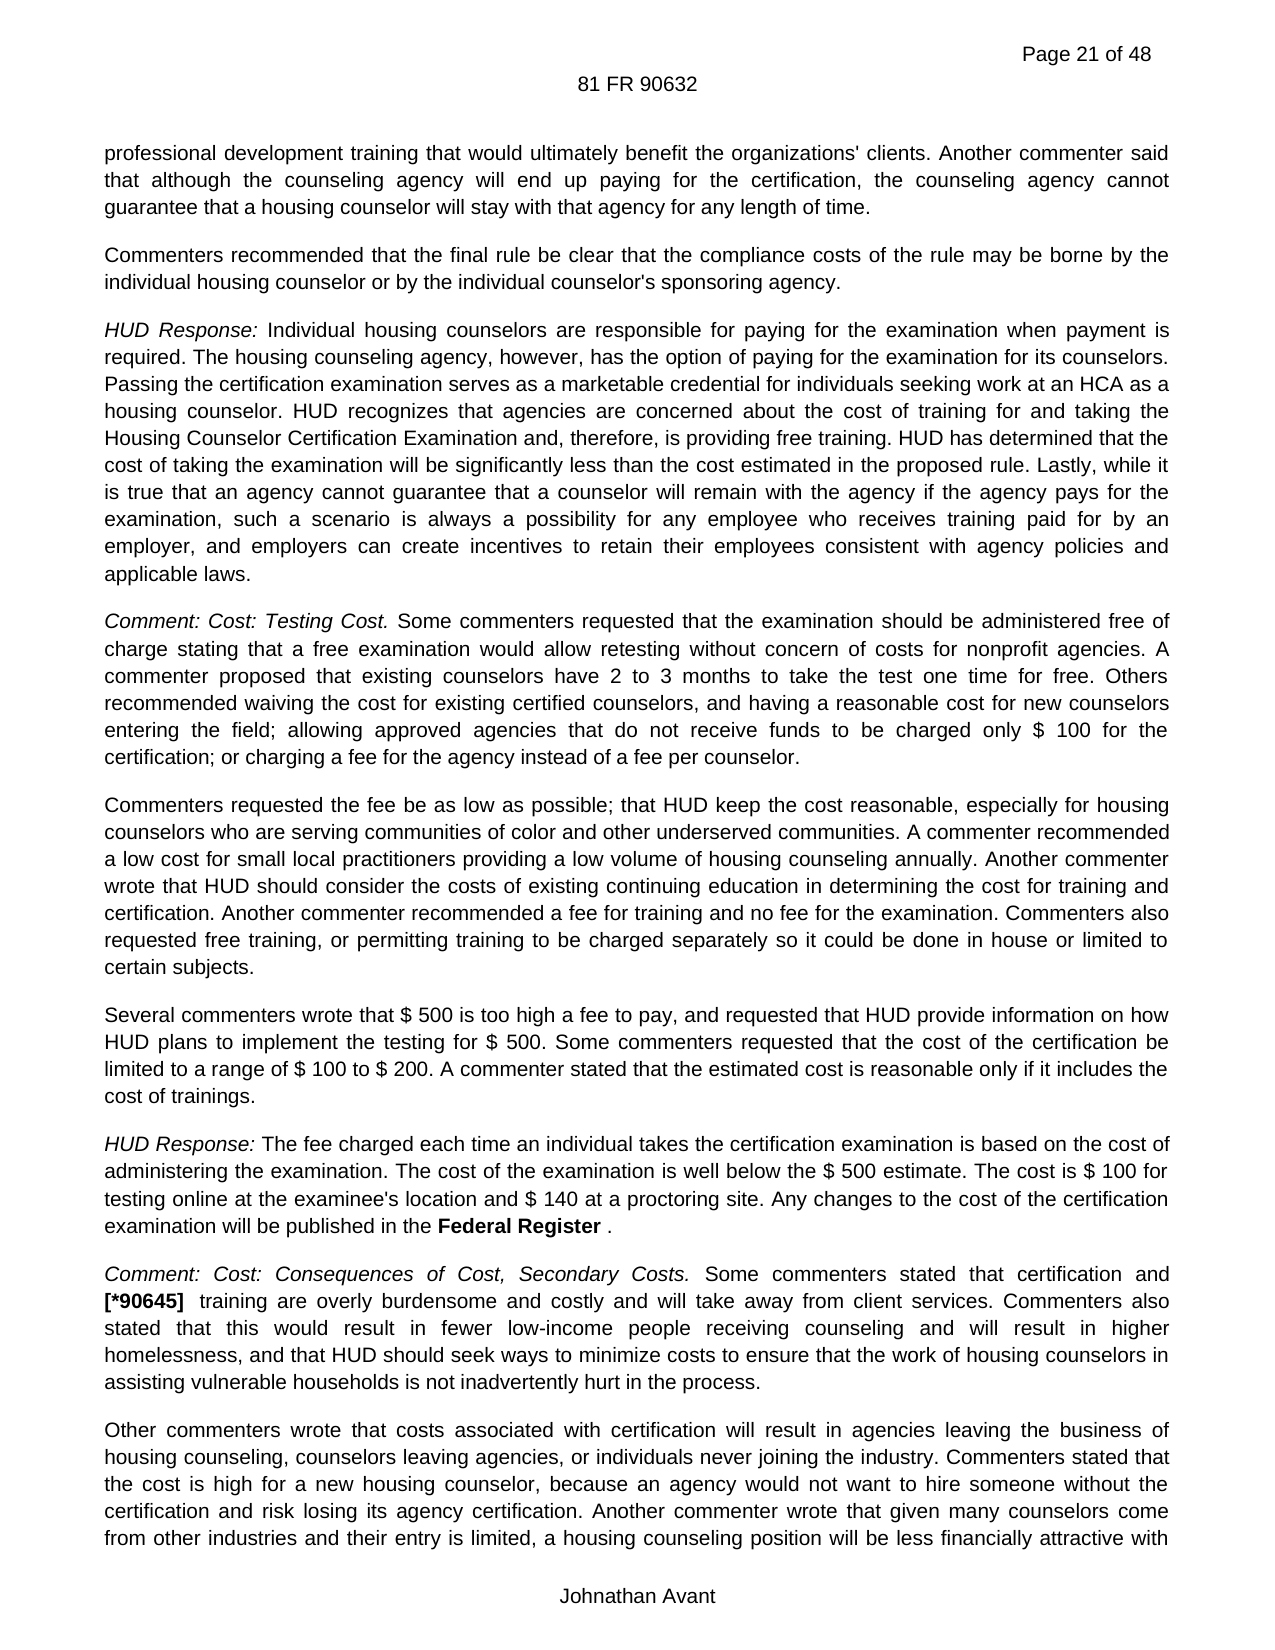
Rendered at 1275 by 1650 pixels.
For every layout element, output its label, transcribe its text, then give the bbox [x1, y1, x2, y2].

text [104, 1414, 1171, 1550]
text Commenters requested the fee be as low as possible; that HUD keep the cost reasonable, especially for housing counselors who are serving communities of color and other underserved communities. A commenter recommended a low cost for small local practitioners providing a low volume of housing counseling annually. Another commenter wrote that HUD should consider the costs of existing continuing education in determining the cost for training and certification. Another commenter recommended a fee for training and no fee for the examination. Commenters also requested free training, or permitting training to be charged separately so it could be done in house or limited to certain subjects. [104, 789, 1171, 979]
text Several commenters wrote that $ 500 is too high a fee to pay, and requested that HUD provide information on how HUD plans to implement the testing for $ 500. Some commenters requested that the cost of the certification be limited to a range of $ 100 to $ 200. A commenter stated that the estimated cost is reasonable only if it includes the cost of trainings. [104, 1000, 1171, 1108]
text Commenters recommended that the final rule be clear that the compliance costs of the rule may be borne by the individual housing counselor or by the individual counselor's sponsoring agency. [104, 239, 1171, 294]
text HUD Response: The fee charged each time an individual takes the certification examination is based on the cost of administering the examination. The cost of the examination is well below the $ 500 estimate. The cost is $ 100 for testing online at the examinee's location and $ 140 at a proctoring site. Any changes to the cost of the certification examination will be published in the Federal Register . [104, 1129, 1171, 1237]
text Comment: Cost: Testing Cost. Some commenters requested that the examination should be administered free of charge stating that a free examination would allow retesting without concern of costs for nonprofit agencies. A commenter proposed that existing counselors have 2 to 3 months to take the test one time for free. Others recommended waiving the cost for existing certified counselors, and having a reasonable cost for new counselors entering the field; allowing approved agencies that do not receive funds to be charged only $ 100 for the certification; or charging a fee for the agency instead of a fee per counselor. [104, 606, 1171, 769]
text Comment: Cost: Consequences of Cost, Secondary Costs. Some commenters stated that certification and [*90645] training are overly burdensome and costly and will take away from client services. Commenters also stated that this would result in fewer low-income people receiving counseling and will result in higher homelessness, and that HUD should seek ways to minimize costs to ensure that the work of housing counselors in assisting vulnerable households is not inadvertently hurt in the process. [104, 1258, 1171, 1394]
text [104, 137, 1171, 219]
text HUD Response: Individual housing counselors are responsible for paying for the examination when payment is required. The housing counseling agency, however, has the option of paying for the examination for its counselors. Passing the certification examination serves as a marketable credential for individuals seeking work at an HCA as a housing counselor. HUD recognizes that agencies are concerned about the cost of training for and taking the Housing Counselor Certification Examination and, therefore, is providing free training. HUD has determined that the cost of taking the examination will be significantly less than the cost estimated in the proposed rule. Lastly, while it is true that an agency cannot guarantee that a counselor will remain with the agency if the agency pays for the examination, such a scenario is always a possibility for any employee who receives training paid for by an employer, and employers can create incentives to retain their employees consistent with agency policies and applicable laws. [104, 314, 1171, 585]
